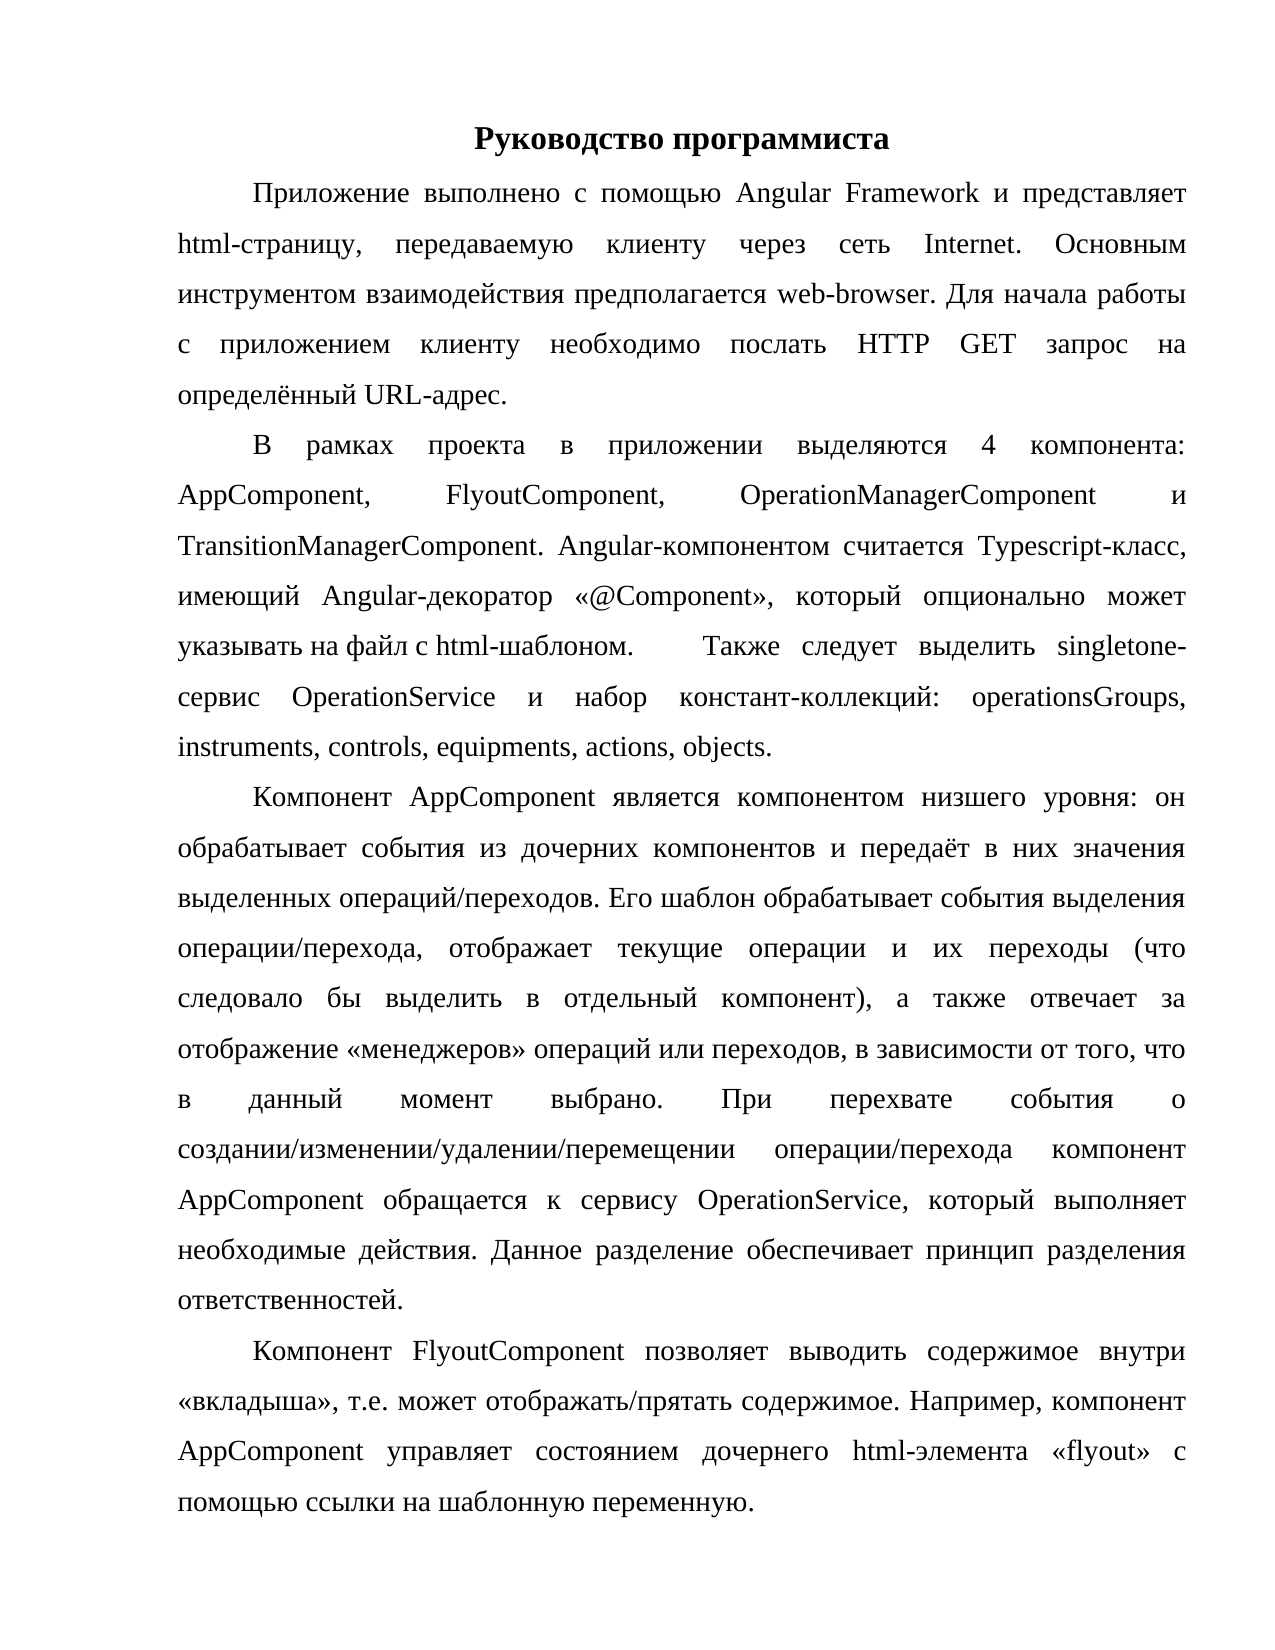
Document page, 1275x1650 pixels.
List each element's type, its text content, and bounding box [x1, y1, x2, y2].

text В рамках проекта в приложении выделяются 4 компонента: AppComponent, FlyoutComponent, OperationManagerComponent и TransitionManagerComponent. Angular-компонентом считается Typescript-класс, имеющий Angular-декоратор «@Component», который опционально может указывать на файл с html-шаблоном. Также следует выделить singletone-сервис OperationService и набор констант-коллекций: operationsGroups, instruments, controls, equipments, actions, objects. [177, 427, 1186, 763]
text Компонент FlyoutComponent позволяет выводить содержимое внутри «вкладыша», т.е. может отображать/прятать содержимое. Например, компонент AppComponent управляет состоянием дочернего html-элемента «flyout» с помощью ссылки на шаблонную переменную. [177, 1333, 1186, 1517]
text Приложение выполнено с помощью Angular Framework и представляет html-страницу, передаваемую клиенту через сеть Internet. Основным инструментом взаимодействия предполагается web-browser. Для начала работы с приложением клиенту необходимо послать HTTP GET запрос на определённый URL-адрес. [177, 176, 1186, 410]
text Компонент AppComponent является компонентом низшего уровня: он обрабатывает события из дочерних компонентов и передаёт в них значения выделенных операций/переходов. Его шаблон обрабатывает события выделения операции/перехода, отображает текущие операции и их переходы (что следовало бы выделить в отдельный компонент), а также отвечает за отображение «менеджеров» операций или переходов, в зависимости от того, что в данный момент выбрано. При перехвате события о создании/изменении/удалении/перемещении операции/перехода компонент AppComponent обращается к сервису OperationService, который выполняет необходимые действия. Данное разделение обеспечивает принцип разделения ответственностей. [177, 779, 1186, 1316]
text Руководство программиста [177, 118, 1186, 156]
